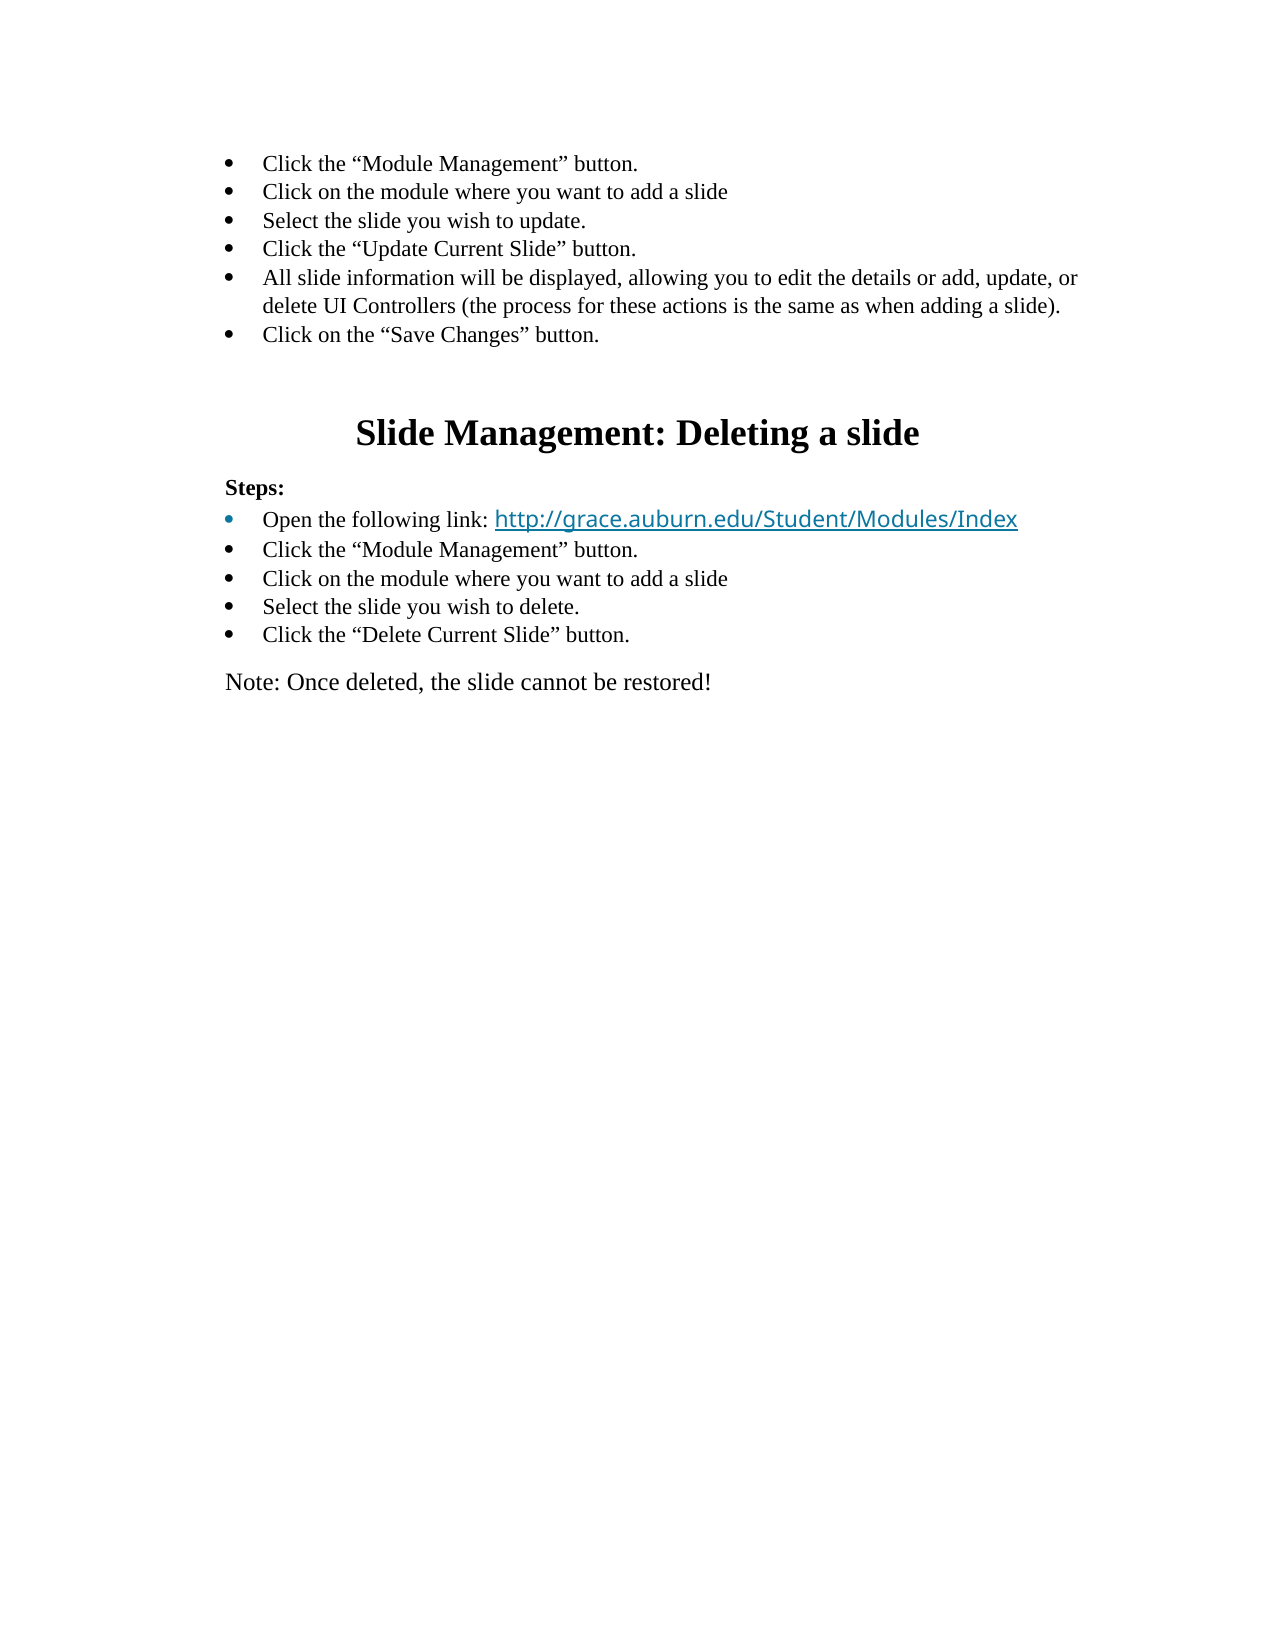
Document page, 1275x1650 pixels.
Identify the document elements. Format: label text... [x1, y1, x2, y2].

list Click on the “Save Changes” button. [225, 321, 1125, 347]
list All slide information will be displayed, allowing you to edit the details or add, update, or delete UI Controllers (the process for these actions is the same as when adding a slide). [225, 264, 1125, 318]
list Select the slide you wish to delete. [225, 593, 1125, 619]
list Click the “Module Management” button. [225, 150, 1125, 176]
list Click the “Module Management” button. [225, 536, 1125, 563]
text Slide Management: Deleting a slide [150, 411, 1125, 454]
list Click on the module where you want to add a slide [225, 565, 1125, 591]
list Click the “Delete Current Slide” button. [225, 622, 1125, 648]
list Click on the module where you want to add a slide [225, 178, 1125, 205]
list Open the following link: http://grace.auburn.edu/Student/Modules/Index [225, 502, 1125, 534]
list Steps: [225, 474, 1125, 500]
list Select the slide you wish to update. [225, 207, 1125, 233]
text Note: Once deleted, the slide cannot be restored! [225, 667, 1125, 695]
list Click the “Update Current Slide” button. [225, 235, 1125, 262]
